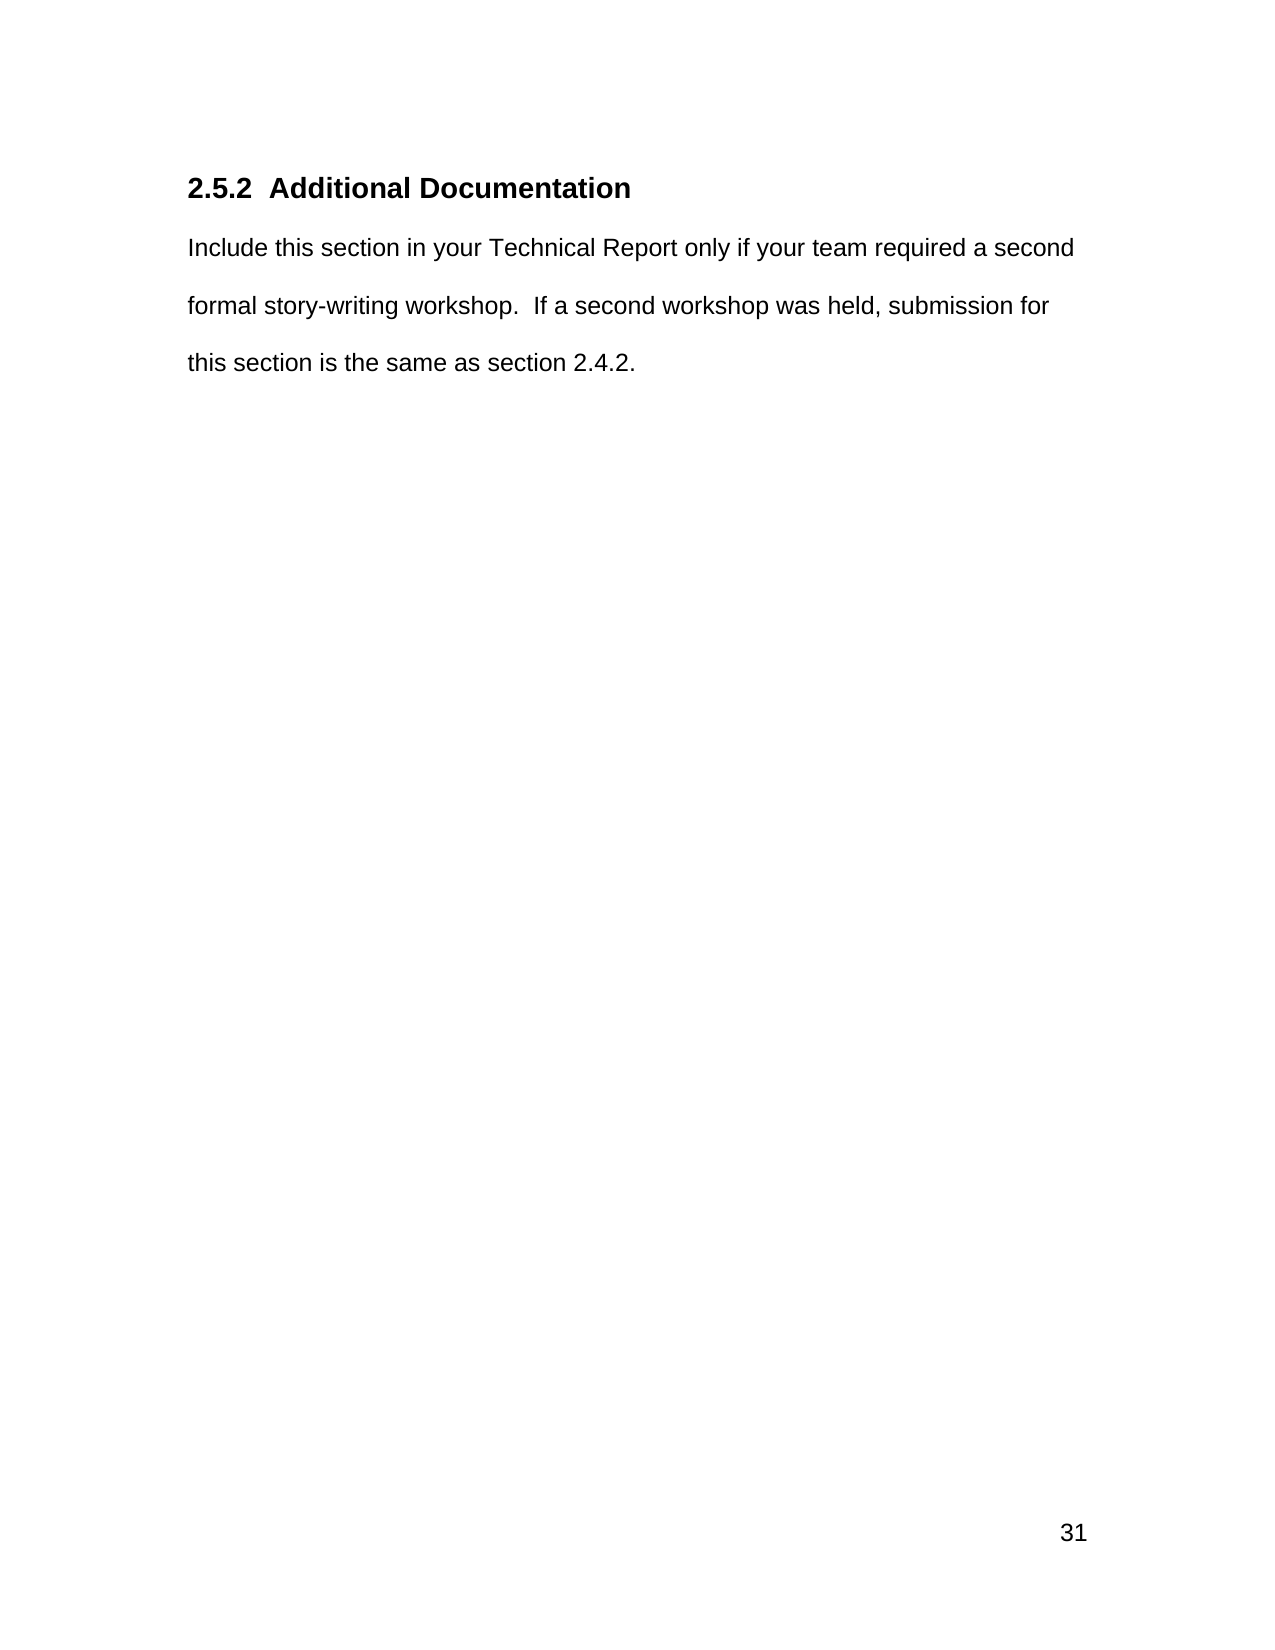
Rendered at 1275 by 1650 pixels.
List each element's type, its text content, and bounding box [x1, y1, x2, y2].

text Include this section in your Technical Report only if your team required a second formal story-writing workshop. If a second workshop was held, submission for this section is the same as section 2.4.2. [187, 233, 1087, 377]
subtitle 2.5.2 Additional Documentation [187, 171, 1087, 204]
